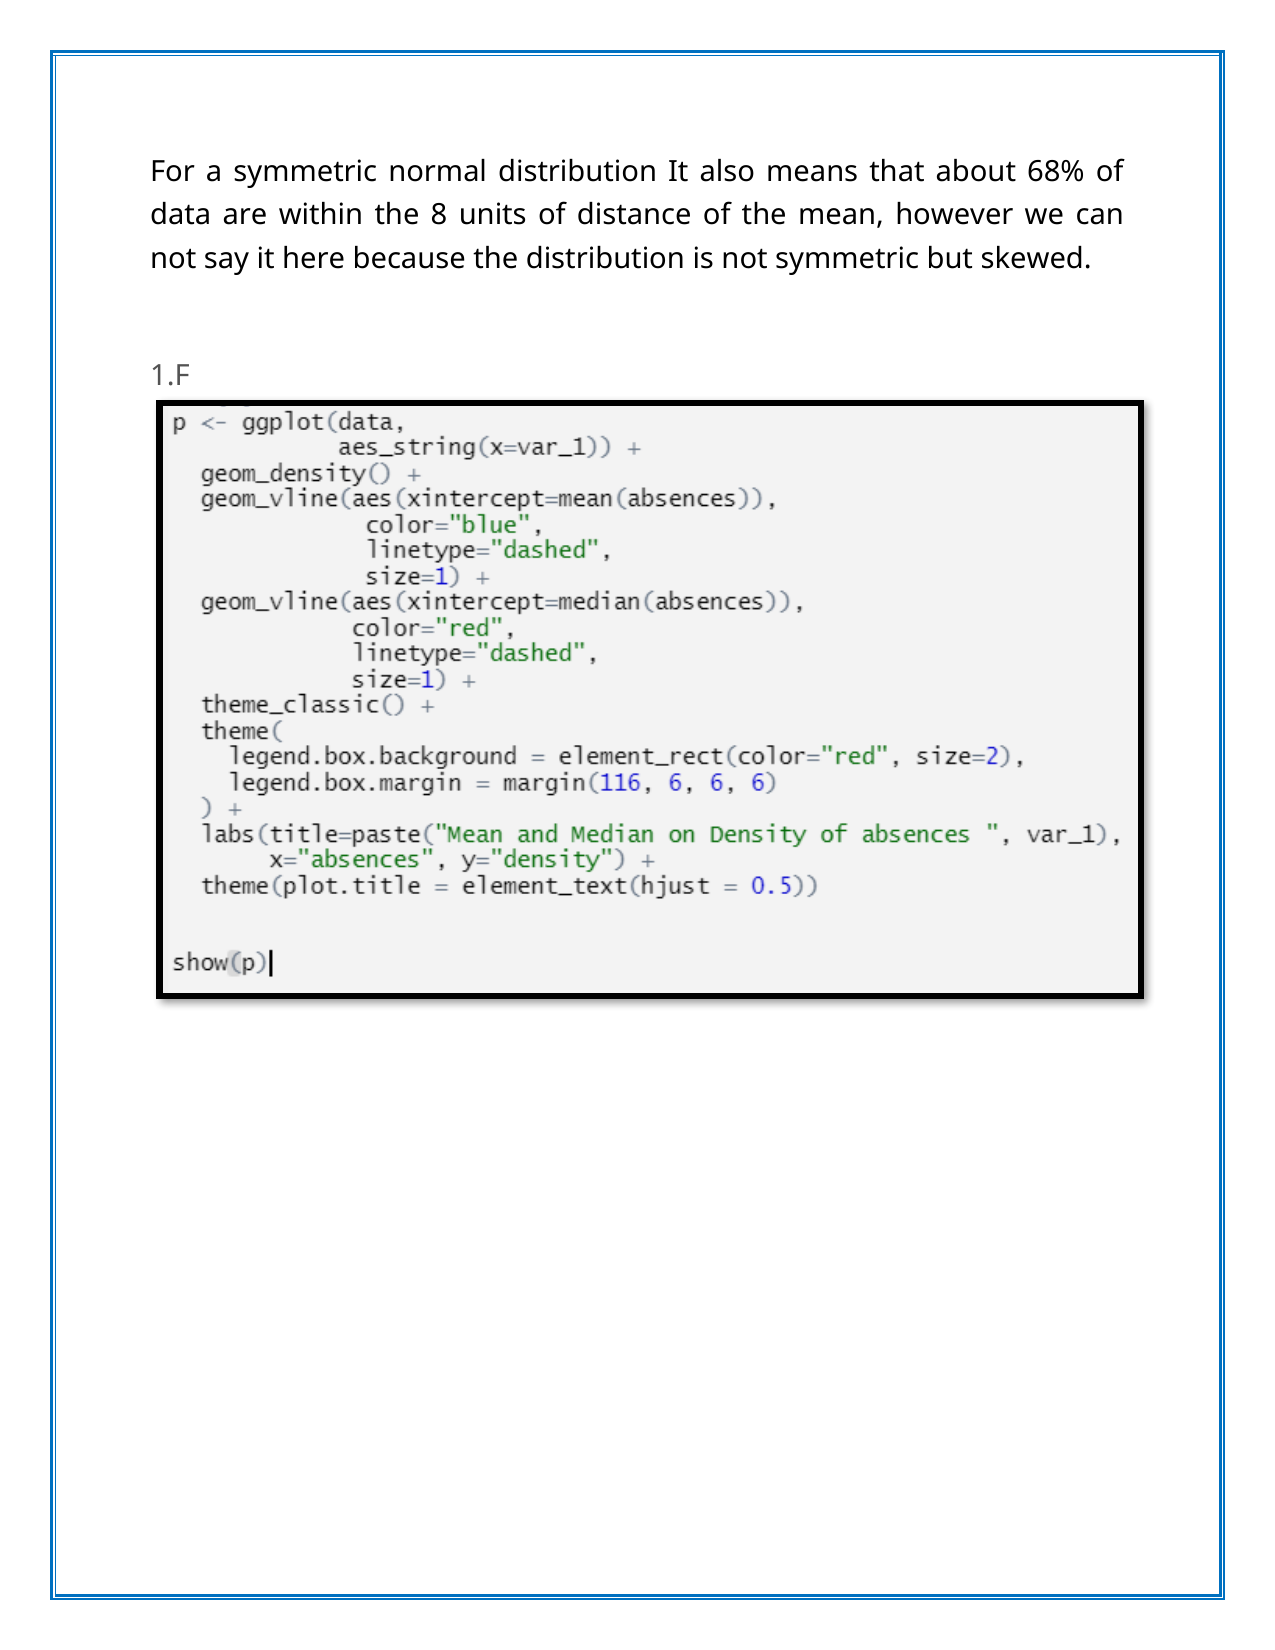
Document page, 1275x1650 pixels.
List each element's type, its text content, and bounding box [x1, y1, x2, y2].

subtitle 1.F [150, 354, 1125, 393]
text For a symmetric normal distribution It also means that about 68% of data are within the 8 units of distance of the mean, however we can not say it here because the distribution is not symmetric but skewed. [150, 150, 1125, 277]
picture [163, 406, 1138, 993]
